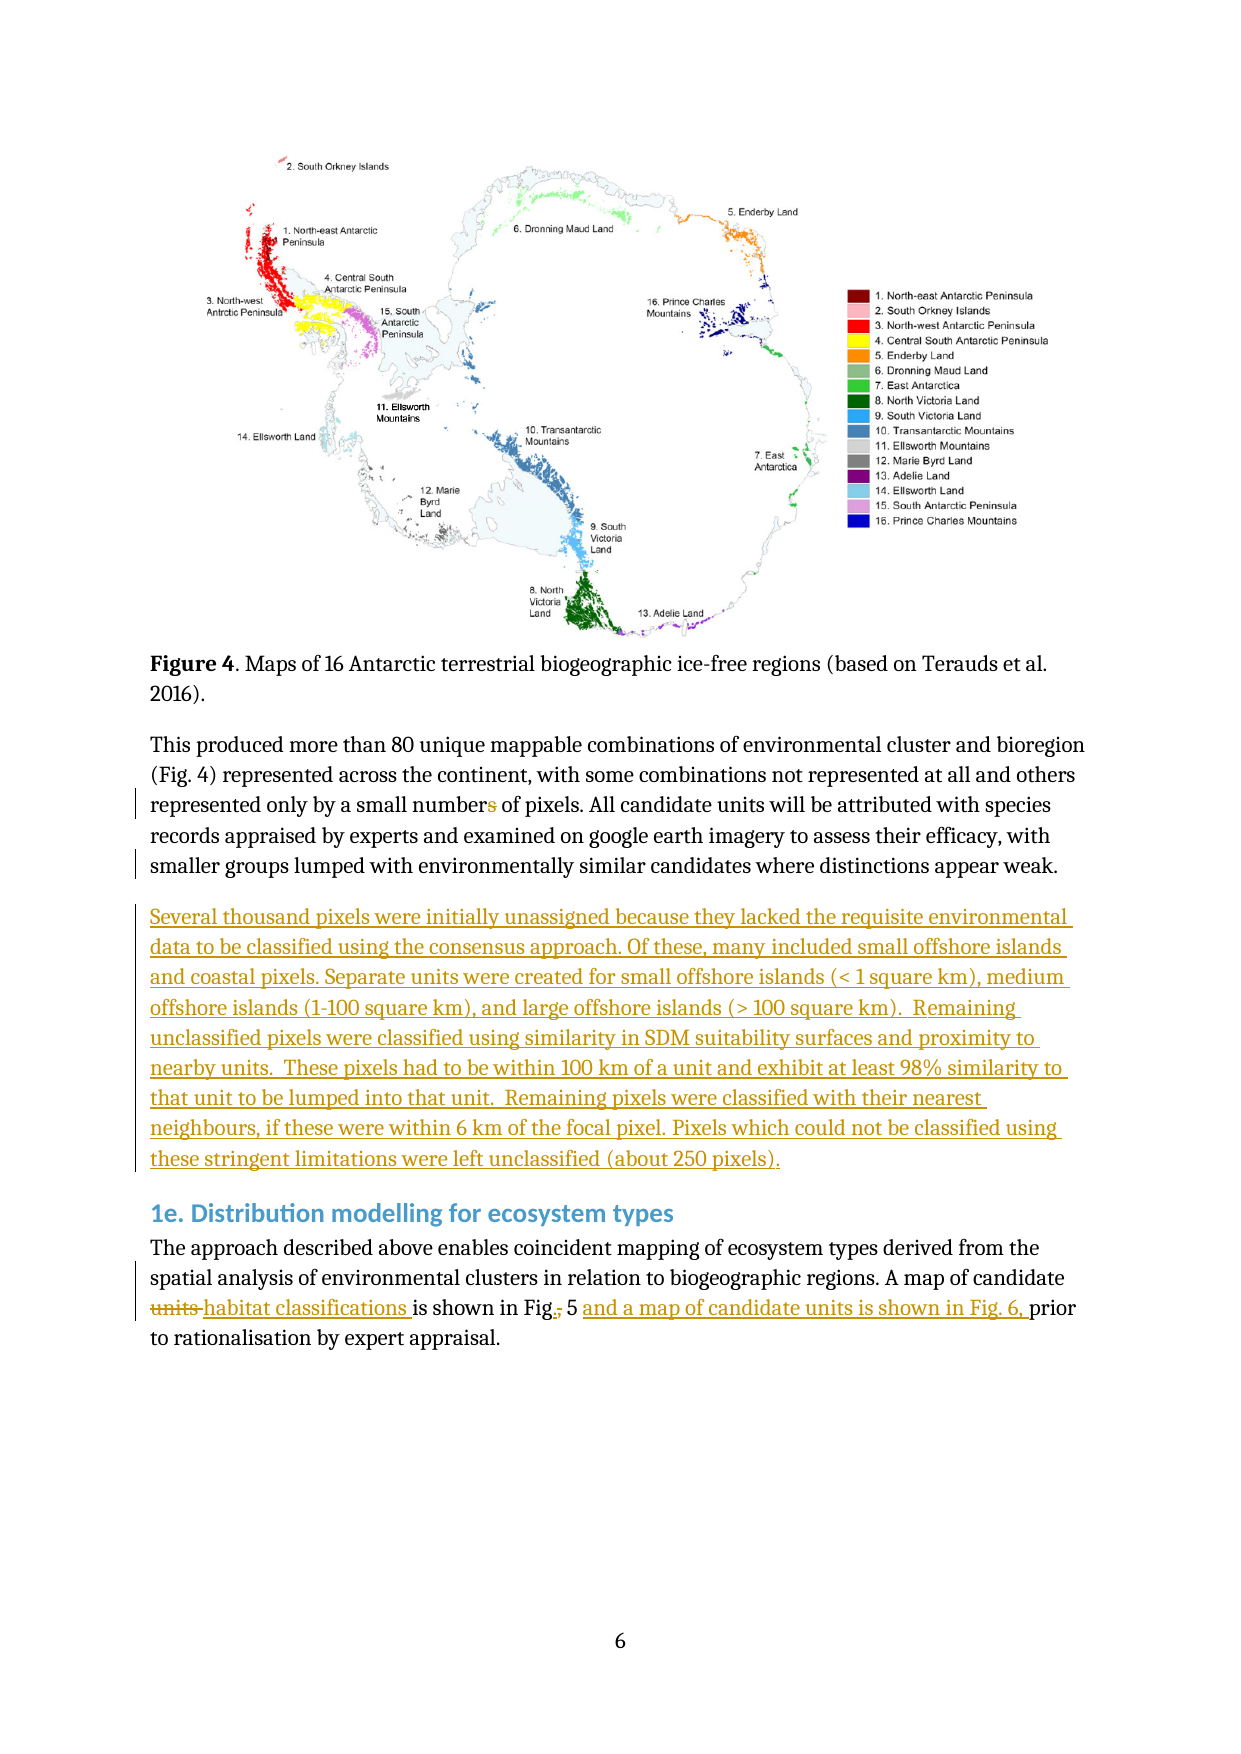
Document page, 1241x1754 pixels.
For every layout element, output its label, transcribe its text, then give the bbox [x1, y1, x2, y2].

text The approach described above enables coincident mapping of ecosystem types derived from the spatial analysis of environmental clusters in relation to biogeographic regions. A map of candidate is shown in Fig 5 prior to rationalisation by expert appraisal. [150, 1234, 1090, 1351]
text This produced more than 80 unique mappable combinations of environmental cluster and bioregion (Fig. 4) represented across the continent, with some combinations not represented at all and others represented only by a small number of pixels. All candidate units will be attributed with species records appraised by experts and examined on google earth imagery to assess their efficacy, with smaller groups lumped with environmentally similar candidates where distinctions appear weak. [150, 732, 1090, 879]
text Figure 4. Maps of 16 Antarctic terrestrial biogeographic ice-free regions (based on Terauds et al. 2016). [150, 651, 1090, 707]
subtitle 1e. Distribution modelling for ecosystem types [150, 1196, 1090, 1229]
picture [150, 150, 1080, 647]
